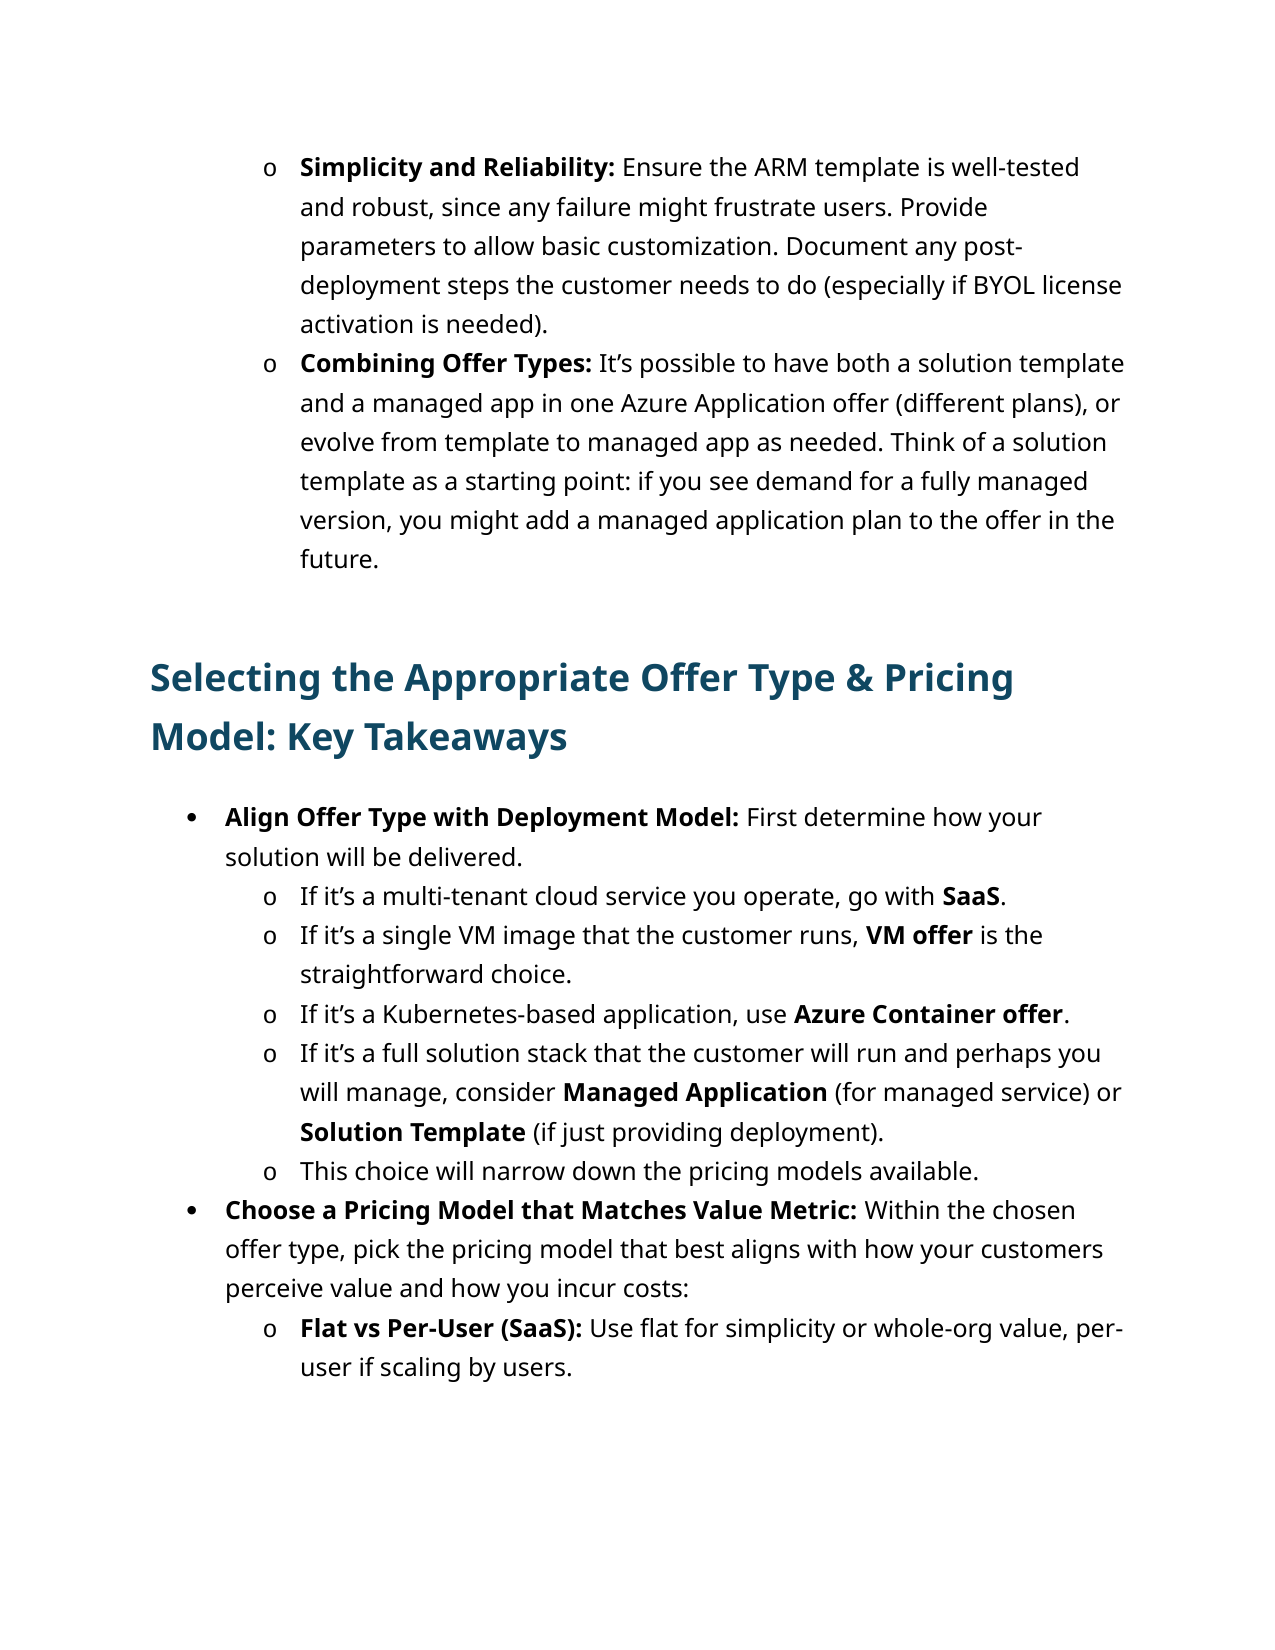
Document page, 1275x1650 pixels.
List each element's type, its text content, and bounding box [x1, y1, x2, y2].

list Align Offer Type with Deployment Model: First determine how your solution will be delivered. [187, 800, 1125, 873]
list If it’s a Kubernetes-based application, use Azure Container offer. [262, 996, 1125, 1031]
list Combining Offer Types: It’s possible to have both a solution template and a managed app in one Azure Application offer (different plans), or evolve from template to managed app as needed. Think of a solution template as a starting point: if you see demand for a fully managed version, you might add a managed application plan to the offer in the future. [262, 346, 1125, 576]
list Flat vs Per-User (SaaS): Use flat for simplicity or whole-org value, per-user if scaling by users. [262, 1310, 1125, 1384]
list Simplicity and Reliability: Ensure the ARM template is well-tested and robust, since any failure might frustrate users. Provide parameters to allow basic customization. Document any post-deployment steps the customer needs to do (especially if BYOL license activation is needed). [262, 150, 1125, 341]
list This choice will narrow down the pricing models available. [262, 1153, 1125, 1188]
subtitle Selecting the Appropriate Offer Type & Pricing Model: Key Takeaways [150, 652, 1125, 761]
list If it’s a multi-tenant cloud service you operate, go with SaaS. [262, 878, 1125, 913]
list If it’s a single VM image that the customer runs, VM offer is the straightforward choice. [262, 918, 1125, 991]
list If it’s a full solution stack that the customer will run and perhaps you will manage, consider Managed Application (for managed service) or Solution Template (if just providing deployment). [262, 1036, 1125, 1148]
list Choose a Pricing Model that Matches Value Metric: Within the chosen offer type, pick the pricing model that best aligns with how your customers perceive value and how you incur costs: [187, 1193, 1125, 1305]
